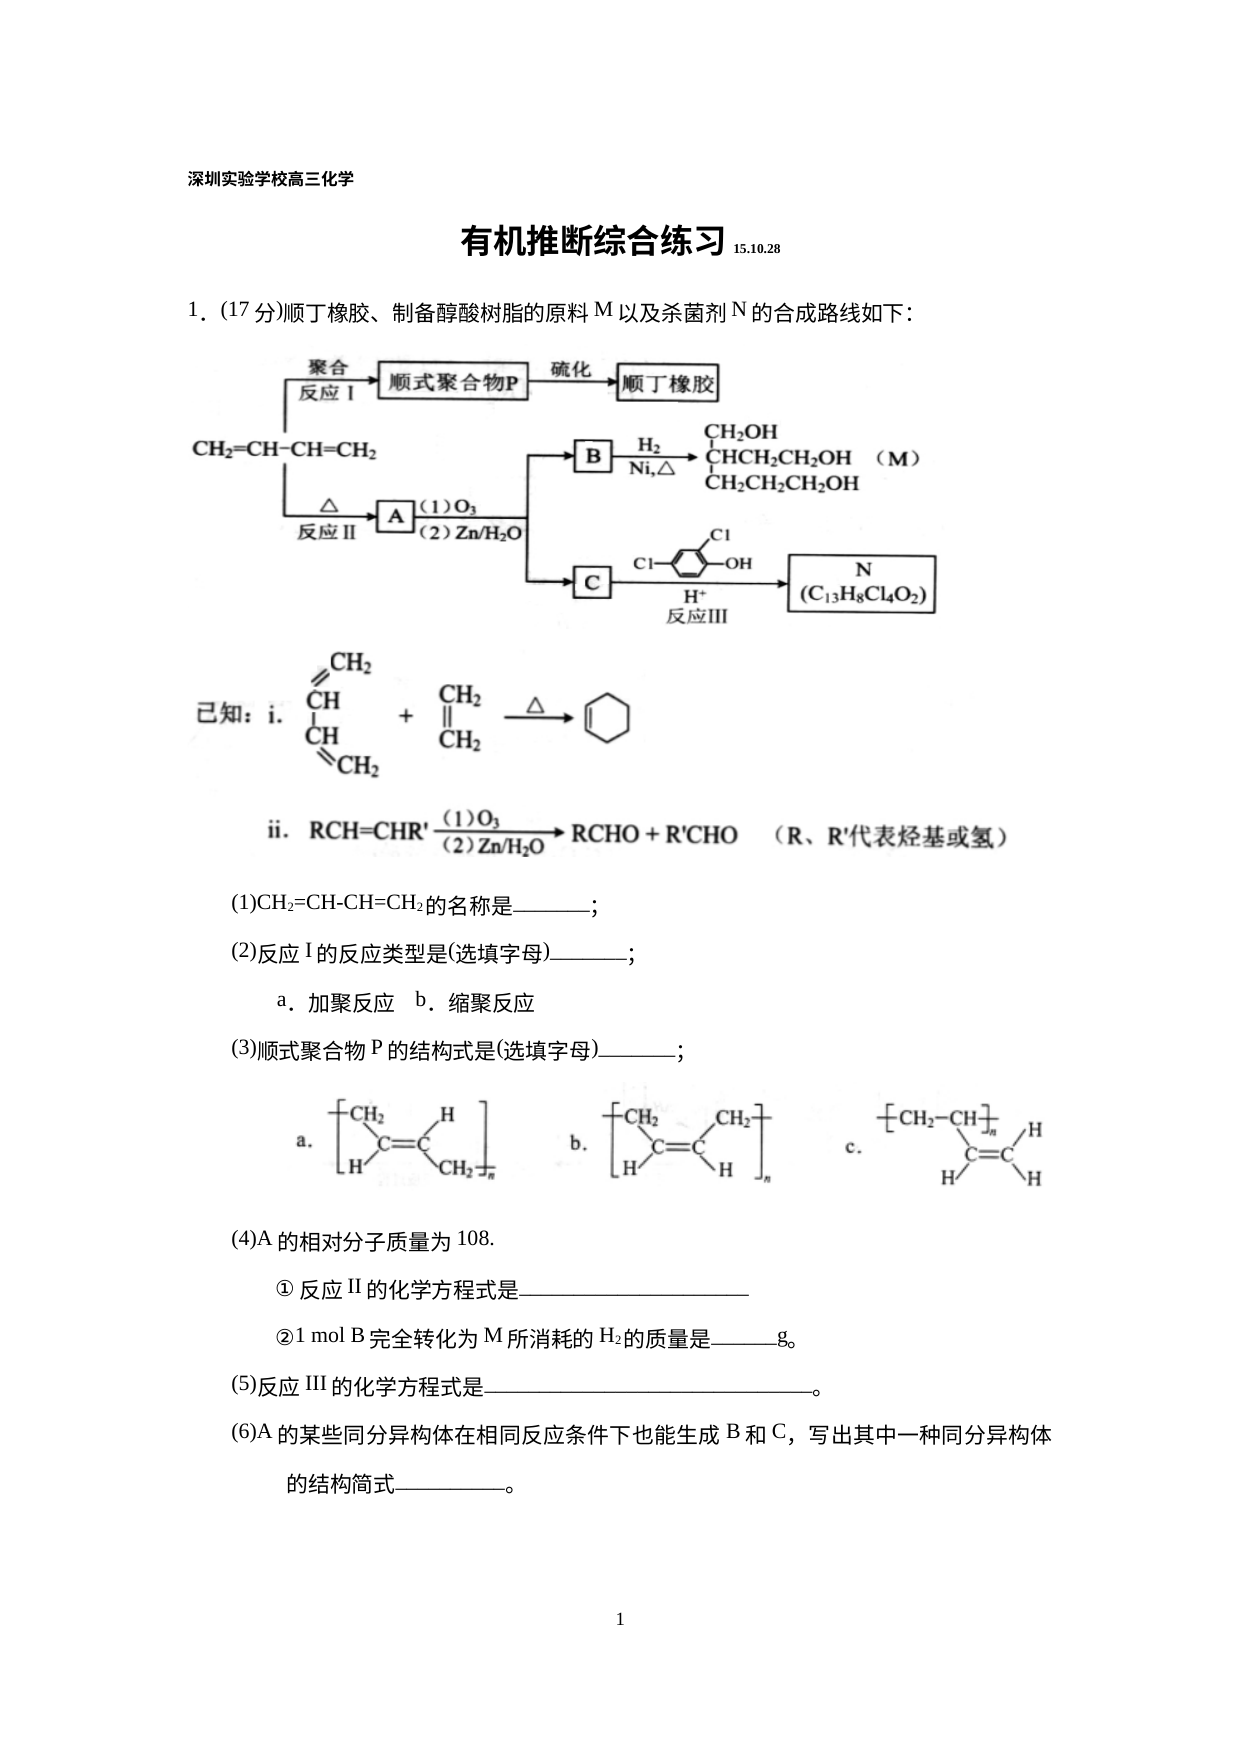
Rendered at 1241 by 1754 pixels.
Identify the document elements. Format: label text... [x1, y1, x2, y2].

text 深圳实验学校高三化学 [187, 162, 1053, 194]
text 1．(17分)顺丁橡胶、制备醇酸树脂的原料M以及杀菌剂N的合成路线如下： [187, 296, 1053, 328]
text (1)CH2=CH-CH=CH2的名称是_______； [231, 889, 1053, 922]
text (6)A的某些同分异构体在相同反应条件下也能生成B和C，写出其中一种同分异构体的结构简式__________。 [231, 1418, 1053, 1500]
picture [187, 343, 947, 631]
text (4)A的相对分子质量为108. [231, 1225, 1053, 1258]
text a．加聚反应 b．缩聚反应 [231, 986, 1053, 1018]
text ①反应II的化学方程式是_____________________ [275, 1273, 1053, 1306]
text 有机推断综合练习15.10.28 [187, 207, 1053, 272]
text (3)顺式聚合物P的结构式是(选填字母)_______； [231, 1034, 1053, 1067]
text (5)反应III的化学方程式是______________________________。 [231, 1370, 1053, 1403]
text (2)反应I的反应类型是(选填字母)_______； [231, 937, 1053, 970]
picture [187, 649, 1010, 857]
text ②1 mol B完全转化为M所消耗的H2的质量是______g。 [275, 1322, 1053, 1354]
picture [286, 1082, 1051, 1191]
